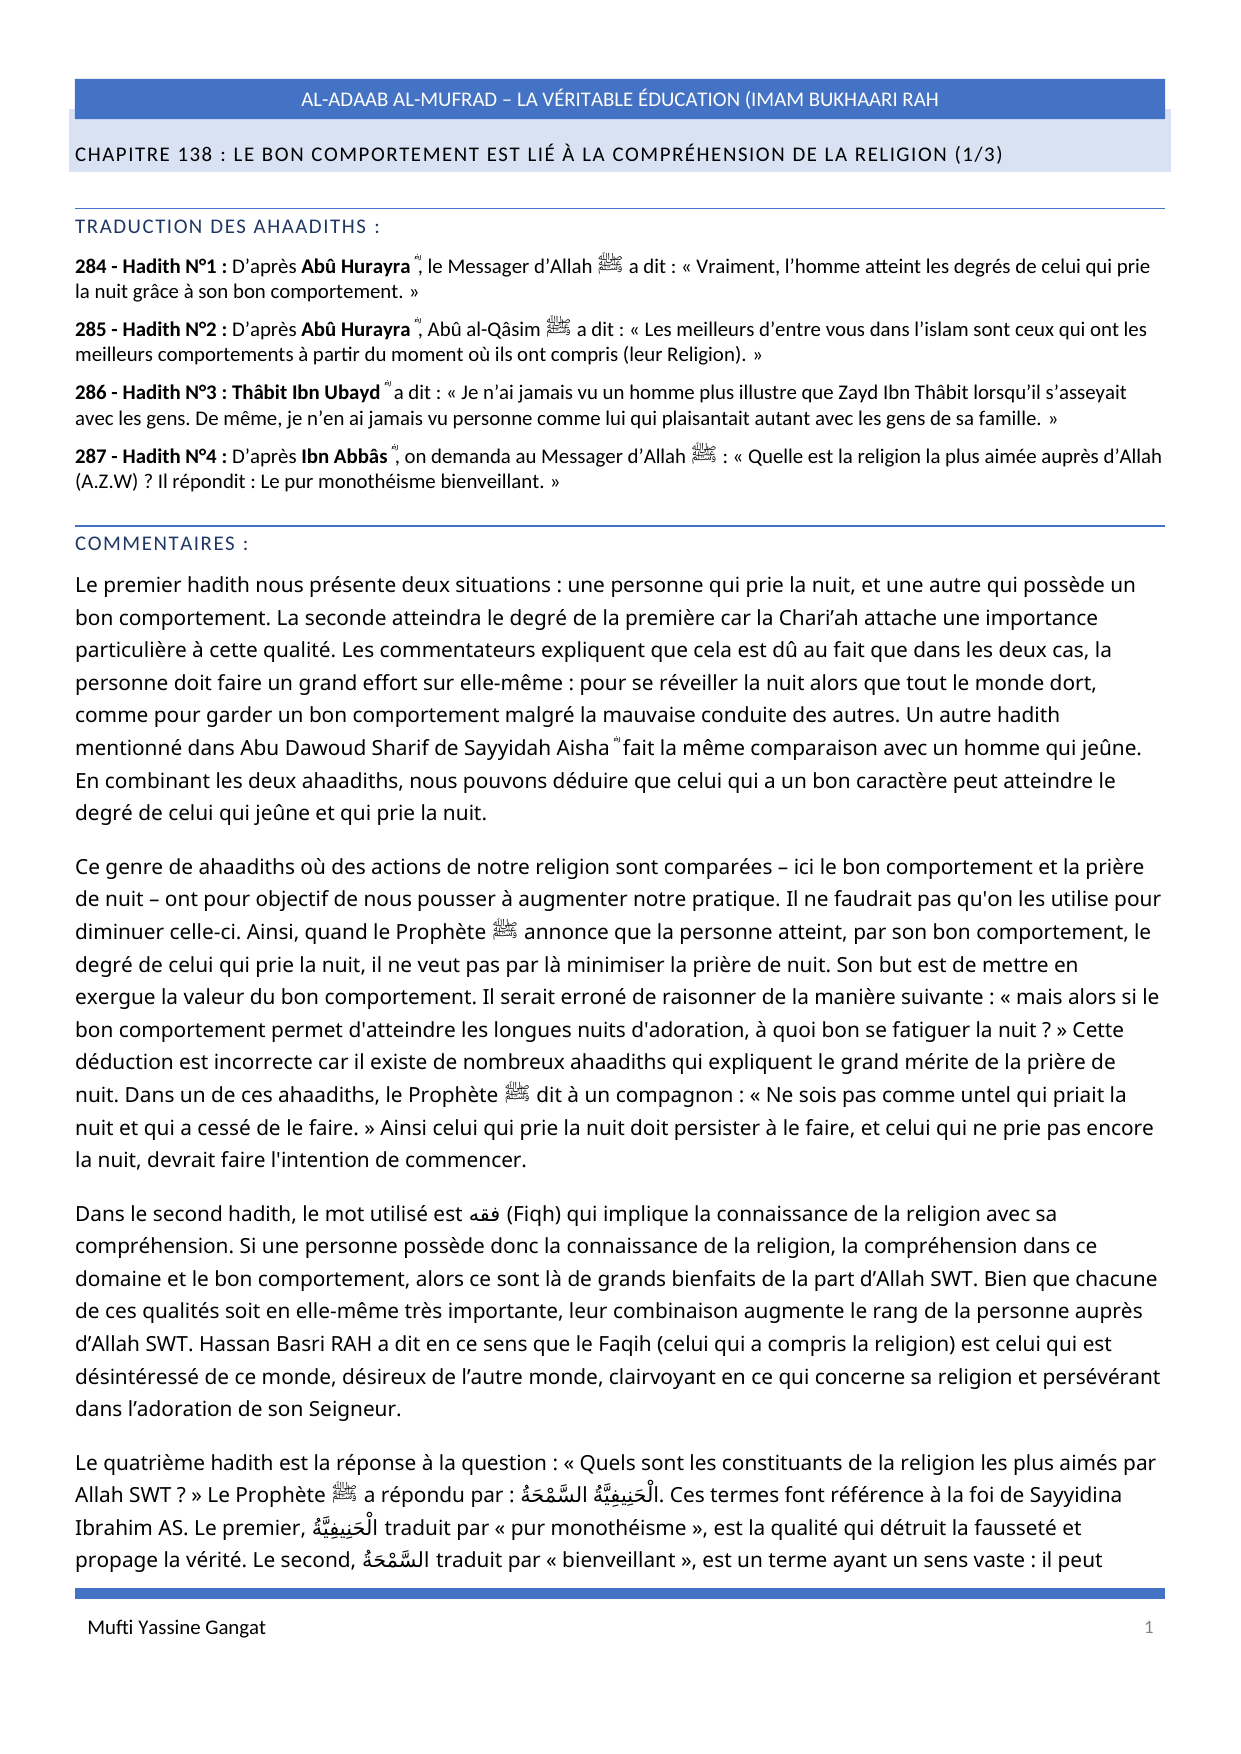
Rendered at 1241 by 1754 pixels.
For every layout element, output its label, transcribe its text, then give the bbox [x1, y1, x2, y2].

text Ce genre de ahaadiths où des actions de notre religion sont comparées – ici le bon comportement et la prière de nuit – ont pour objectif de nous pousser à augmenter notre pratique. Il ne faudrait pas qu'on les utilise pour diminuer celle-ci. Ainsi, quand le Prophète ﷺ annonce que la personne atteint, par son bon comportement, le degré de celui qui prie la nuit, il ne veut pas par là minimiser la prière de nuit. Son but est de mettre en exergue la valeur du bon comportement. Il serait erroné de raisonner de la manière suivante : « mais alors si le bon comportement permet d'atteindre les longues nuits d'adoration, à quoi bon se fatiguer la nuit ? » Cette déduction est incorrecte car il existe de nombreux ahaadiths qui expliquent le grand mérite de la prière de nuit. Dans un de ces ahaadiths, le Prophète ﷺ dit à un compagnon : « Ne sois pas comme untel qui priait la nuit et qui a cessé de le faire. » Ainsi celui qui prie la nuit doit persister à le faire, et celui qui ne prie pas encore la nuit, devrait faire l'intention de commencer. [75, 852, 1165, 1174]
text 285 - Hadith N°2 : D’après Abû Hurayra ؓ, Abû al-Qâsim ﷺ a dit : « Les meilleurs d’entre vous dans l’islam sont ceux qui ont les meilleurs comportements à partir du moment où ils ont compris (leur Religion). » [75, 316, 1165, 367]
text 286 - Hadith N°3 : Thâbit Ibn Ubayd ؓ a dit : « Je n’ai jamais vu un homme plus illustre que Zayd Ibn Thâbit lorsqu’il s’asseyait avec les gens. De même, je n’en ai jamais vu personne comme lui qui plaisantait autant avec les gens de sa famille. » [75, 379, 1165, 430]
subtitle Chapitre 138 : le bon comportement est lié à la compréhension de la religion (1/3) [75, 120, 1165, 166]
text 284 - Hadith N°1 : D’après Abû Hurayra ؓ, le Messager d’Allah ﷺ a dit : « Vraiment, l’homme atteint les degrés de celui qui prie la nuit grâce à son bon comportement. » [75, 253, 1165, 304]
text 287 - Hadith N°4 : D’après Ibn Abbâs ؓ, on demanda au Messager d’Allah ﷺ : « Quelle est la religion la plus aimée auprès d’Allah (A.Z.W) ? Il répondit : Le pur monothéisme bienveillant. » [75, 443, 1165, 494]
text Le premier hadith nous présente deux situations : une personne qui prie la nuit, et une autre qui possède un bon comportement. La seconde atteindra le degré de la première car la Chari’ah attache une importance particulière à cette qualité. Les commentateurs expliquent que cela est dû au fait que dans les deux cas, la personne doit faire un grand effort sur elle-même : pour se réveiller la nuit alors que tout le monde dort, comme pour garder un bon comportement malgré la mauvaise conduite des autres. Un autre hadith mentionné dans Abu Dawoud Sharif de Sayyidah Aisha ؓ fait la même comparaison avec un homme qui jeûne. En combinant les deux ahaadiths, nous pouvons déduire que celui qui a un bon caractère peut atteindre le degré de celui qui jeûne et qui prie la nuit. [75, 570, 1165, 827]
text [75, 1448, 1165, 1574]
subtitle Traduction des Ahaadiths : [75, 209, 1165, 239]
subtitle Commentaires : [75, 527, 1165, 556]
text Dans le second hadith, le mot utilisé est فقه (Fiqh) qui implique la connaissance de la religion avec sa compréhension. Si une personne possède donc la connaissance de la religion, la compréhension dans ce domaine et le bon comportement, alors ce sont là de grands bienfaits de la part d’Allah SWT. Bien que chacune de ces qualités soit en elle-même très importante, leur combinaison augmente le rang de la personne auprès d’Allah SWT. Hassan Basri RAH a dit en ce sens que le Faqih (celui qui a compris la religion) est celui qui est désintéressé de ce monde, désireux de l’autre monde, clairvoyant en ce qui concerne sa religion et persévérant dans l’adoration de son Seigneur. [75, 1199, 1165, 1423]
